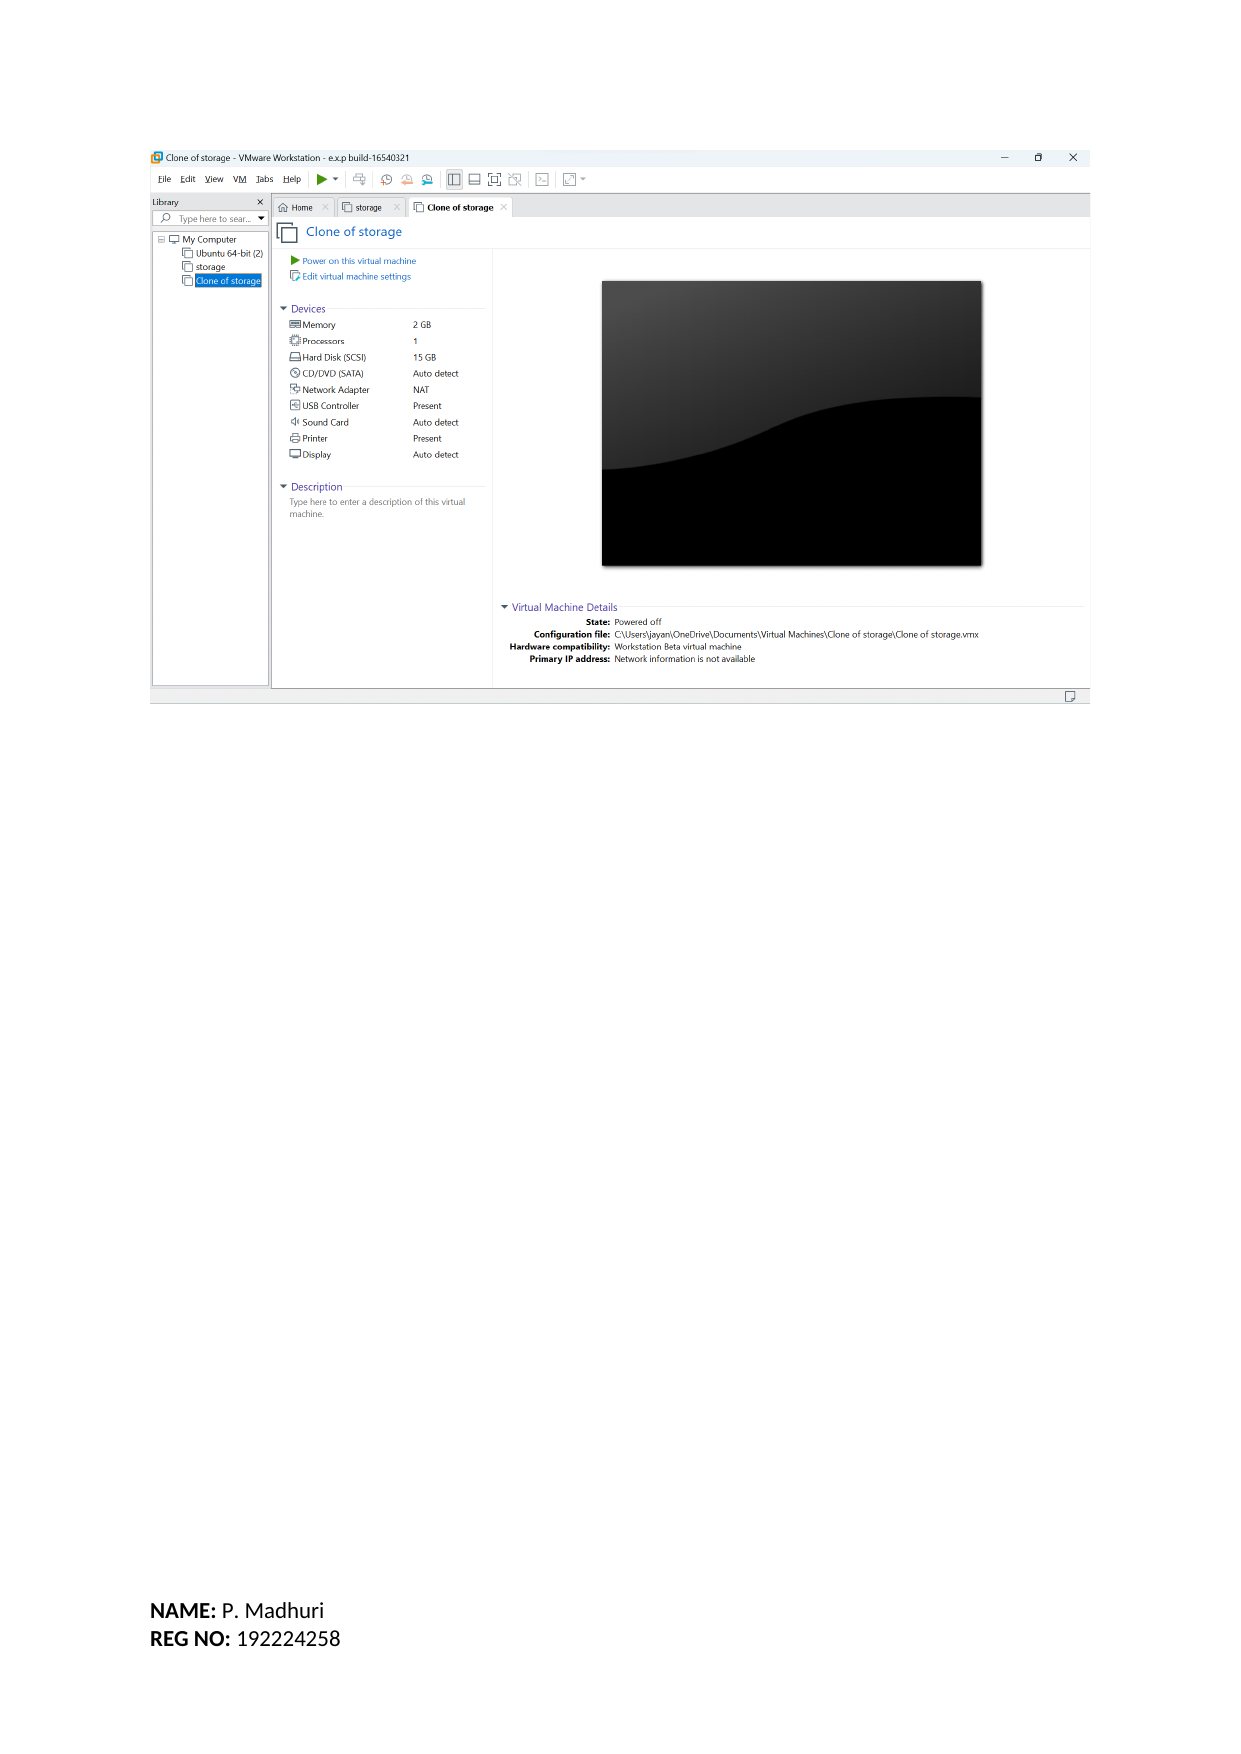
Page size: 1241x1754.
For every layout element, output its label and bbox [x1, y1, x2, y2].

picture [150, 150, 1091, 704]
